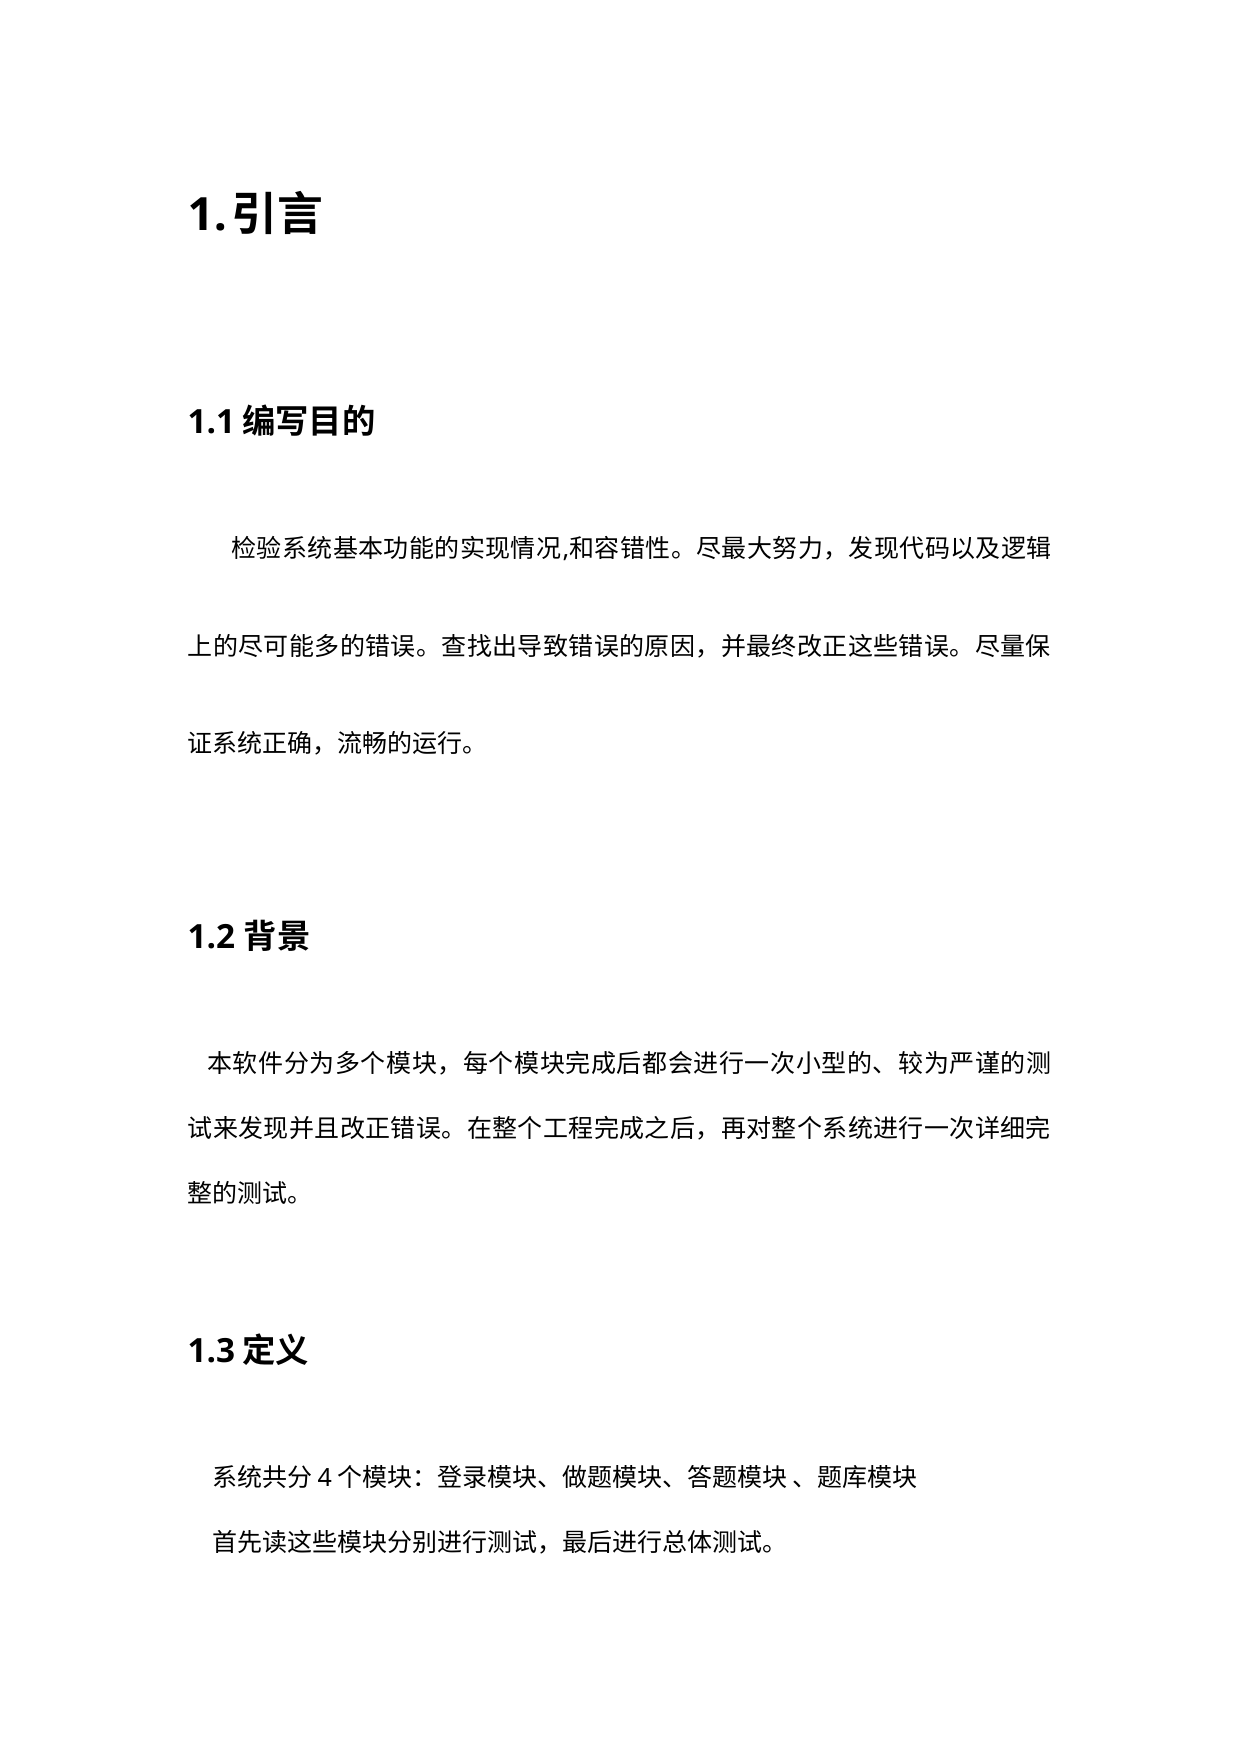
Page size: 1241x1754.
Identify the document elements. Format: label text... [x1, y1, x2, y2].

text 系统共分4个模块：登录模块、做题模块、答题模块 、题库模块 [187, 1443, 1053, 1508]
subtitle 1.2 背景 [187, 902, 1053, 967]
subtitle 引言 [187, 162, 1053, 259]
subtitle 1.3定义 [187, 1316, 1053, 1381]
text 首先读这些模块分别进行测试，最后进行总体测试。 [187, 1508, 1053, 1573]
text 检验系统基本功能的实现情况,和容错性。尽最大努力，发现代码以及逻辑上的尽可能多的错误。查找出导致错误的原因，并最终改正这些错误。尽量保证系统正确，流畅的运行。 [187, 514, 1053, 774]
text 本软件分为多个模块，每个模块完成后都会进行一次小型的、较为严谨的测试来发现并且改正错误。在整个工程完成之后，再对整个系统进行一次详细完整的测试。 [187, 1029, 1053, 1224]
subtitle 1.1编写目的 [187, 387, 1053, 452]
